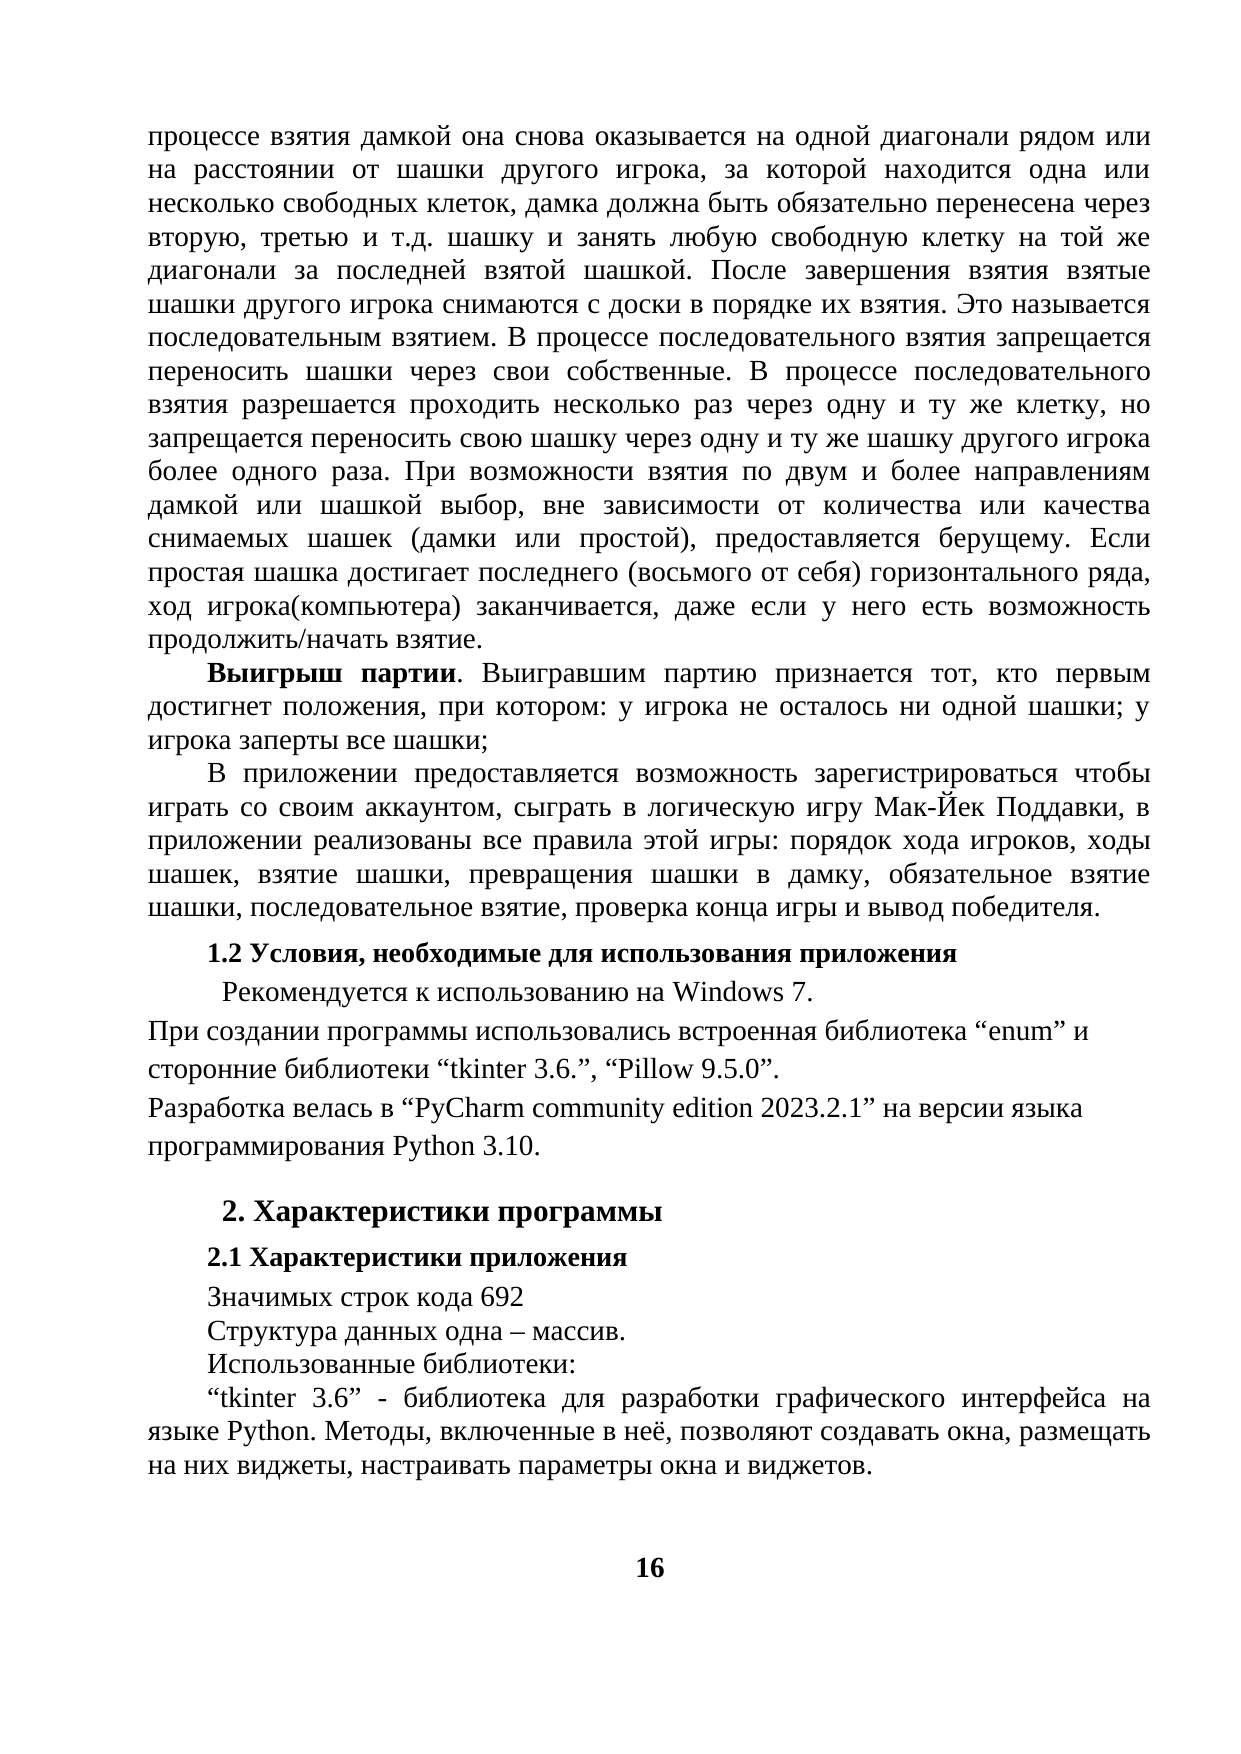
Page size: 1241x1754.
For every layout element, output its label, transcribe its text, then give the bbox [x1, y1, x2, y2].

text “tkinter 3.6” - библиотека для разработки графического интерфейса на языке Python. Методы, включенные в неё, позволяют создавать окна, размещать на них виджеты, настраивать параметры окна и виджетов. [148, 1380, 1152, 1480]
text При создании программы использовались встроенная библиотека “enum” и сторонние библиотеки “tkinter 3.6.”, “Pillow 9.5.0”. [148, 1013, 1152, 1085]
text Выигрыш партии. Выигравшим партию признается тот, кто первым достигнет положения, при котором: у игрока не осталось ни одной шашки; у игрока заперты все шашки; [148, 655, 1152, 755]
text Структура данных одна – массив. [148, 1313, 1152, 1346]
text Рекомендуется к использованию на Windows 7. [148, 974, 1152, 1008]
text Использованные библиотеки: [148, 1346, 1152, 1380]
text В приложении предоставляется возможность зарегистрироваться чтобы играть со своим аккаунтом, сыграть в логическую игру Мак-Йек Поддавки, в приложении реализованы все правила этой игры: порядок хода игроков, ходы шашек, взятие шашки, превращения шашки в дамку, обязательное взятие шашки, последовательное взятие, проверка конца игры и вывод победителя. [148, 755, 1152, 923]
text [148, 118, 1152, 655]
text 2.1 Характеристики приложения [148, 1240, 1152, 1273]
text 1.2 Условия, необходимые для использования приложения [148, 936, 1152, 968]
text Разработка велась в “PyCharm community edition 2023.2.1” на версии языка программирования Python 3.10. [148, 1090, 1152, 1162]
text 2. Характеристики программы [148, 1192, 1152, 1228]
text Значимых строк кода 692 [148, 1279, 1152, 1313]
